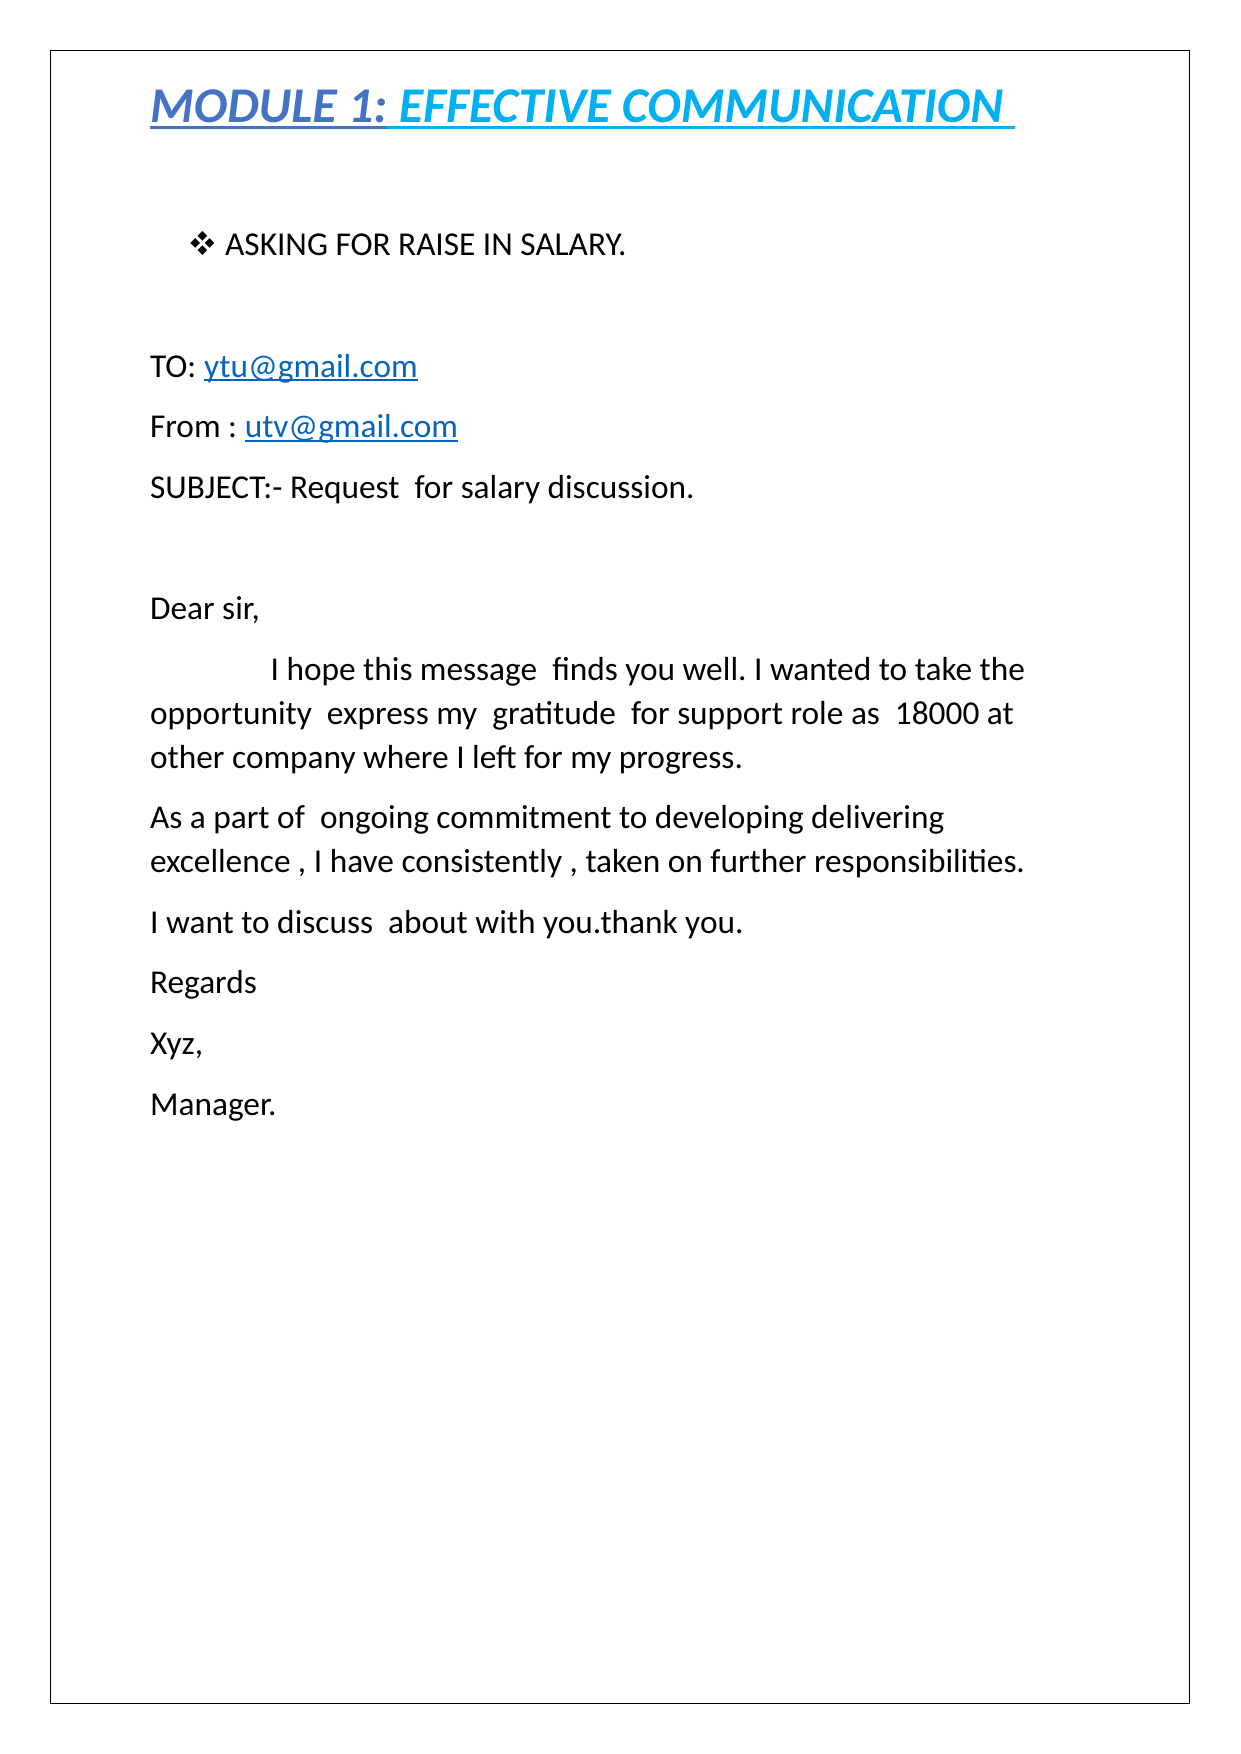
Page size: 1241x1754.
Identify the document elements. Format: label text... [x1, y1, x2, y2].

text SUBJECT:- Request for salary discussion. [150, 466, 1090, 507]
list ASKING FOR RAISE IN SALARY. [187, 223, 1090, 264]
text I hope this message finds you well. I wanted to take the opportunity express my gratitude for support role as 18000 at other company where I left for my progress. [150, 648, 1090, 776]
text Dear sir, [150, 587, 1090, 628]
text Manager. [150, 1083, 1090, 1123]
text I want to discuss about with you.thank you. [150, 901, 1090, 942]
text TO: ytu@gmail.com [150, 345, 1090, 385]
text Xyz, [150, 1022, 1090, 1063]
text From : utv@gmail.com [150, 405, 1090, 446]
text Regards [150, 962, 1090, 1002]
text As a part of ongoing commitment to developing delivering excellence , I have consistently , taken on further responsibilities. [150, 796, 1090, 881]
